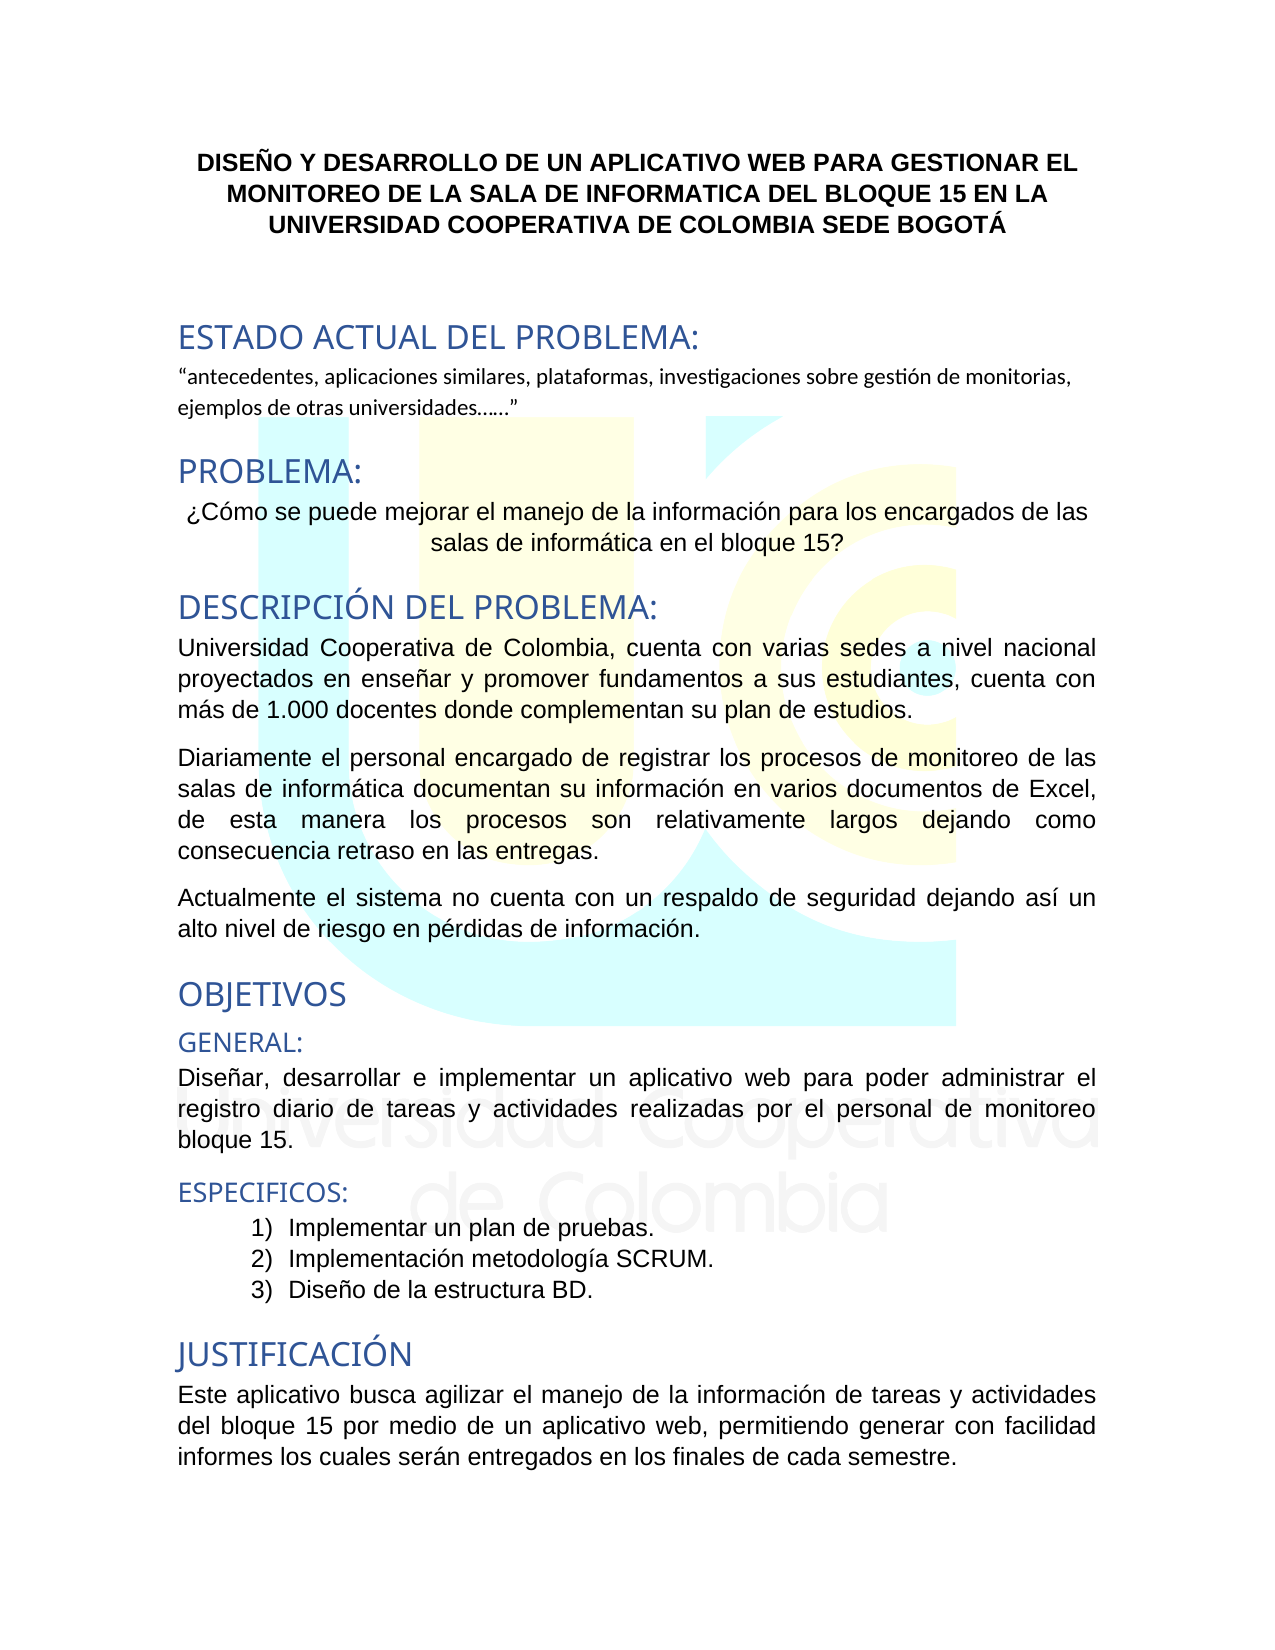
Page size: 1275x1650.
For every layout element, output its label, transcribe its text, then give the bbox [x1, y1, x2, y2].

text Diariamente el personal encargado de registrar los procesos de monitoreo de las salas de informática documentan su información en varios documentos de Excel, de esta manera los procesos son relativamente largos dejando como consecuencia retraso en las entregas. [177, 743, 1098, 864]
subtitle ESTADO ACTUAL DEL PROBLEMA: [177, 313, 1098, 359]
text Este aplicativo busca agilizar el manejo de la información de tareas y actividades del bloque 15 por medio de un aplicativo web, permitiendo generar con facilidad informes los cuales serán entregados en los finales de cada semestre. [177, 1380, 1098, 1471]
list Diseño de la estructura BD. [251, 1275, 1098, 1304]
subtitle PROBLEMA: [177, 448, 1098, 493]
subtitle JUSTIFICACIÓN [177, 1331, 1098, 1377]
list Implementación metodología SCRUM. [251, 1244, 1098, 1273]
text “antecedentes, aplicaciones similares, plataformas, investigaciones sobre gestión de monitorias, ejemplos de otras universidades……” [177, 362, 1098, 421]
text ¿Cómo se puede mejorar el manejo de la información para los encargados de las salas de informática en el bloque 15? [177, 497, 1098, 557]
subtitle GENERAL: [177, 1024, 1098, 1061]
text DISEÑO Y DESARROLLO DE UN APLICATIVO WEB PARA GESTIONAR EL MONITOREO DE LA SALA DE INFORMATICA DEL BLOQUE 15 EN LA UNIVERSIDAD COOPERATIVA DE COLOMBIA SEDE BOGOTÁ [177, 148, 1098, 238]
text Universidad Cooperativa de Colombia, cuenta con varias sedes a nivel nacional proyectados en enseñar y promover fundamentos a sus estudiantes, cuenta con más de 1.000 docentes donde complementan su plan de estudios. [177, 633, 1098, 724]
subtitle OBJETIVOS [177, 971, 1098, 1016]
subtitle DESCRIPCIÓN DEL PROBLEMA: [177, 584, 1098, 629]
text Diseñar, desarrollar e implementar un aplicativo web para poder administrar el registro diario de tareas y actividades realizadas por el personal de monitoreo bloque 15. [177, 1063, 1098, 1154]
subtitle ESPECIFICOS: [177, 1173, 1098, 1210]
text Actualmente el sistema no cuenta con un respaldo de seguridad dejando así un alto nivel de riesgo en pérdidas de información. [177, 883, 1098, 943]
list Implementar un plan de pruebas. [251, 1213, 1098, 1242]
